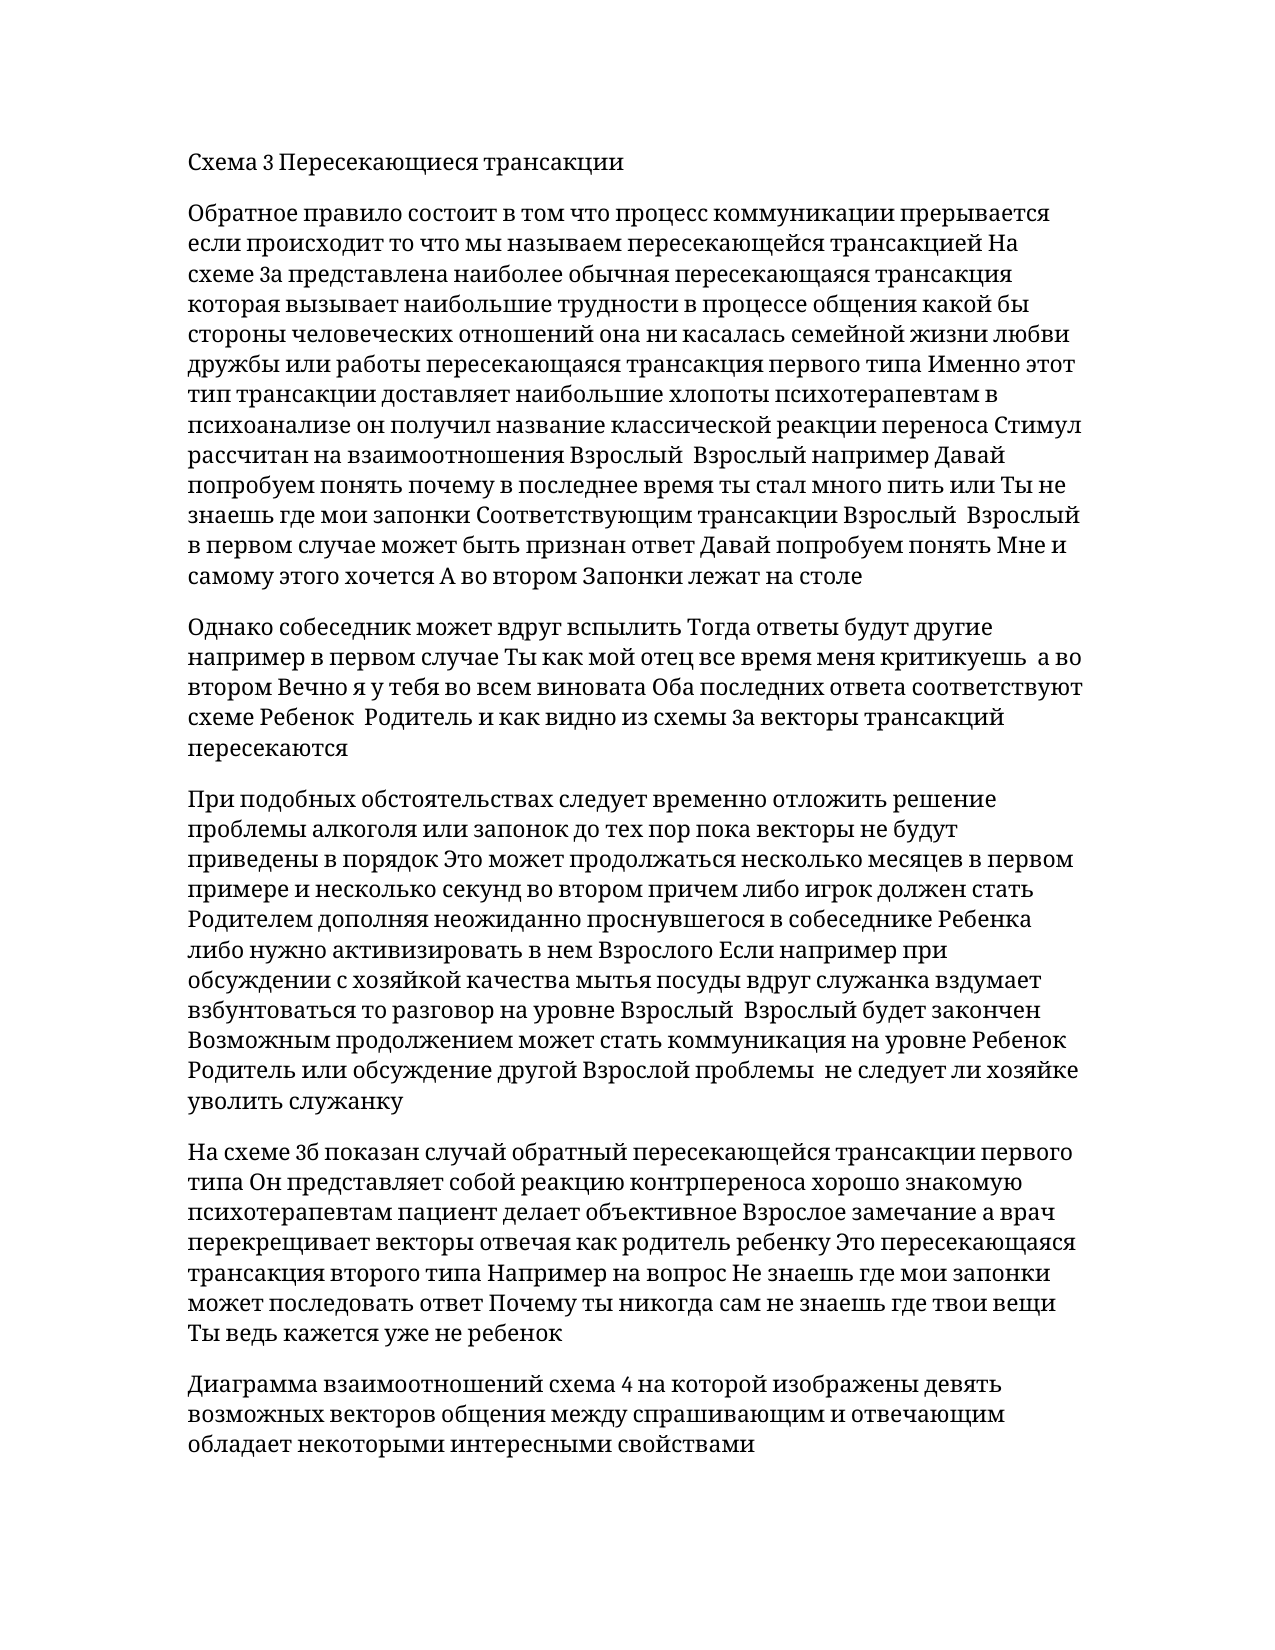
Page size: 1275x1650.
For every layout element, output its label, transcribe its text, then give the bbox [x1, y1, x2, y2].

text Обратное правило состоит в том что процесс коммуникации прерывается если происходит то что мы называем пересекающейся трансакцией На схеме 3а представлена наиболее обычная пересекающаяся трансакция которая вызывает наибольшие трудности в процессе общения какой бы стороны человеческих отношений она ни касалась семейной жизни любви дружбы или работы пересекающаяся трансакция первого типа Именно этот тип трансакции доставляет наибольшие хлопоты психотерапевтам в психоанализе он получил название классической реакции переноса Стимул рассчитан на взаимоотношения Взрослый Взрослый например Давай попробуем понять почему в последнее время ты стал много пить или Ты не знаешь где мои запонки Соответствующим трансакции Взрослый Взрослый в первом случае может быть признан ответ Давай попробуем понять Мне и самому этого хочется А во втором Запонки лежат на столе [187, 201, 1087, 590]
text Схема 3 Пересекающиеся трансакции [187, 150, 1087, 176]
text Однако собеседник может вдруг вспылить Тогда ответы будут другие например в первом случае Ты как мой отец все время меня критикуешь а во втором Вечно я у тебя во всем виновата Оба последних ответа соответствуют схеме Ребенок Родитель и как видно из схемы 3а векторы трансакций пересекаются [187, 614, 1087, 762]
text При подобных обстоятельствах следует временно отложить решение проблемы алкоголя или запонок до тех пор пока векторы не будут приведены в порядок Это может продолжаться несколько месяцев в первом примере и несколько секунд во втором причем либо игрок должен стать Родителем дополняя неожиданно проснувшегося в собеседнике Ребенка либо нужно активизировать в нем Взрослого Если например при обсуждении с хозяйкой качества мытья посуды вдруг служанка вздумает взбунтоваться то разговор на уровне Взрослый Взрослый будет закончен Возможным продолжением может стать коммуникация на уровне Ребенок Родитель или обсуждение другой Взрослой проблемы не следует ли хозяйке уволить служанку [187, 786, 1087, 1115]
text На схеме 3б показан случай обратный пересекающейся трансакции первого типа Он представляет собой реакцию контрпереноса хорошо знакомую психотерапевтам пациент делает объективное Взрослое замечание а врач перекрещивает векторы отвечая как родитель ребенку Это пересекающаяся трансакция второго типа Например на вопрос Не знаешь где мои запонки может последовать ответ Почему ты никогда сам не знаешь где твои вещи Ты ведь кажется уже не ребенок [187, 1139, 1087, 1347]
text Диаграмма взаимоотношений схема 4 на которой изображены девять возможных векторов общения между спрашивающим и отвечающим обладает некоторыми интересными свойствами [187, 1372, 1087, 1459]
